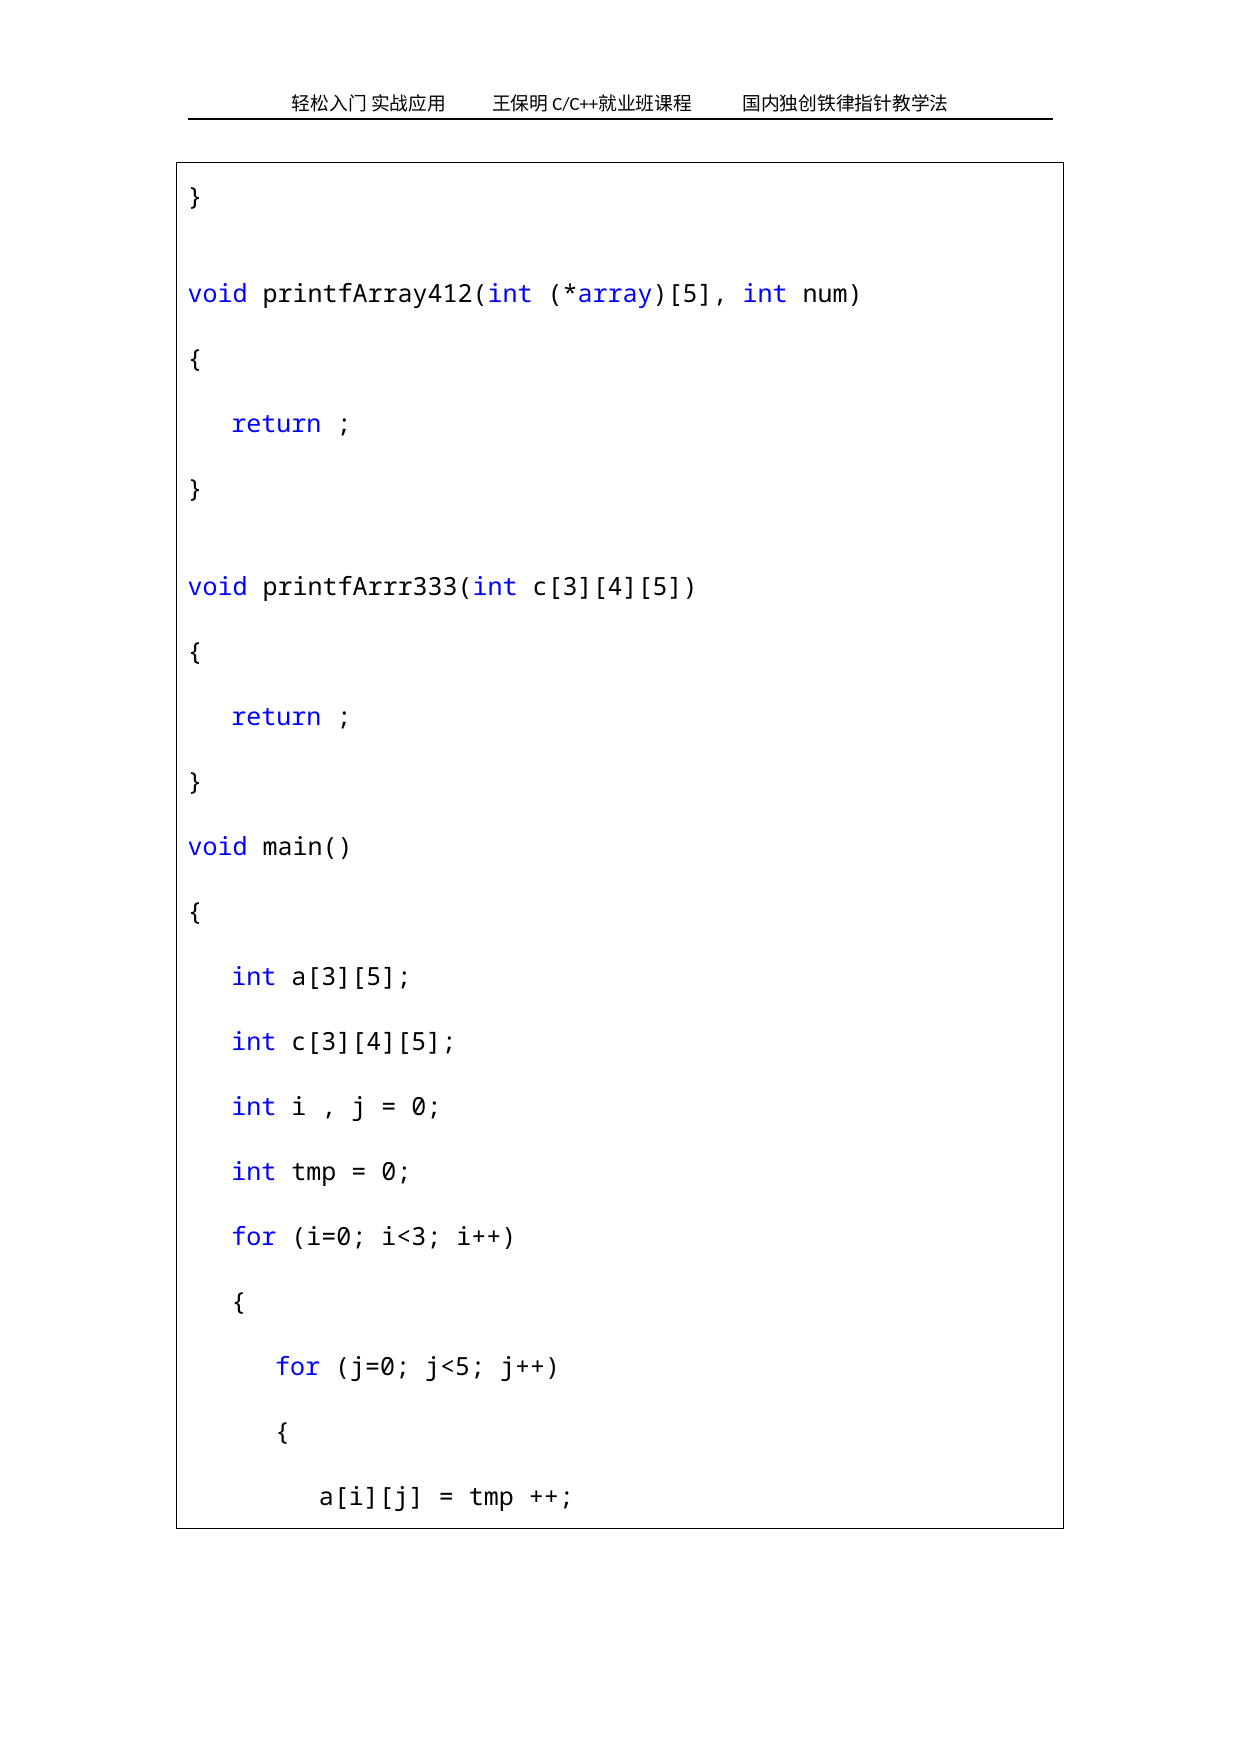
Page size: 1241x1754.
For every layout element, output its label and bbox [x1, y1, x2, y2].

table_cell [177, 163, 1063, 1528]
